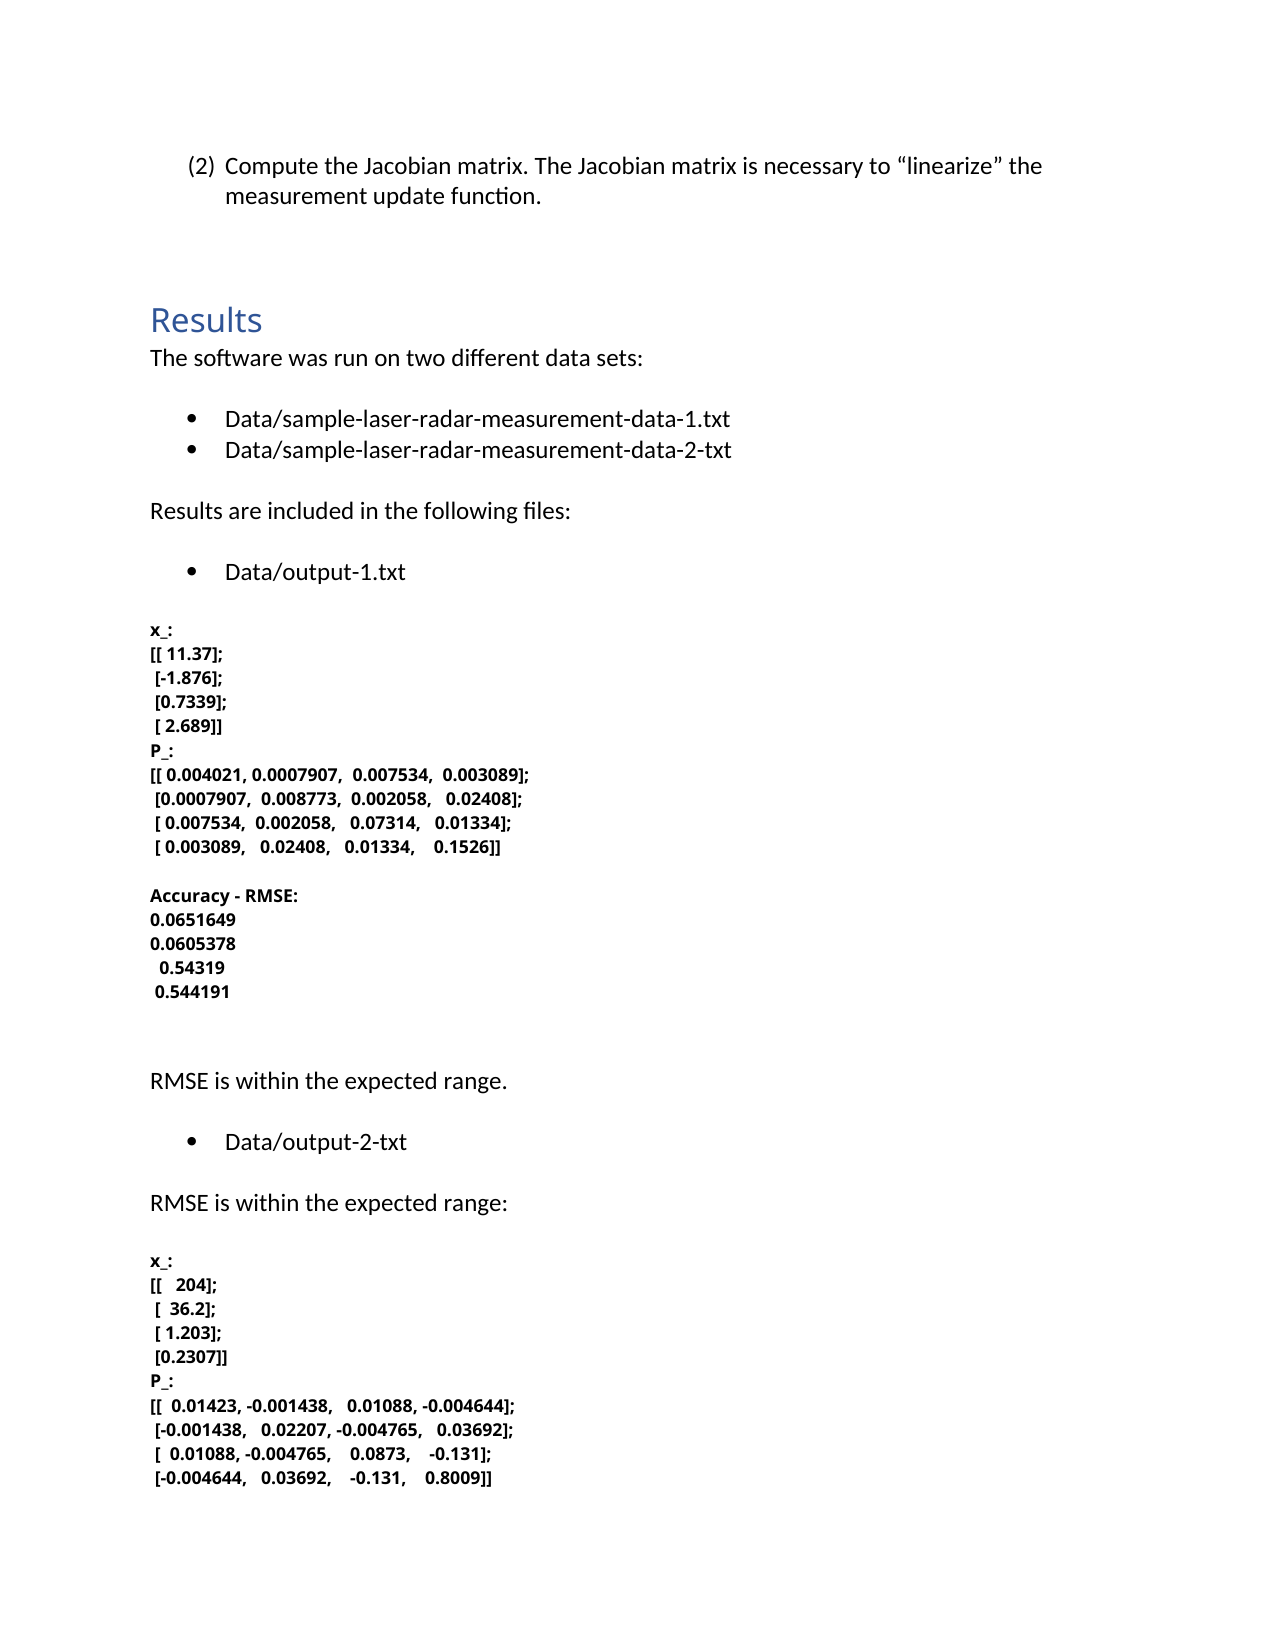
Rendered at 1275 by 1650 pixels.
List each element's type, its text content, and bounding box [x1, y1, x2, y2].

text [[ 0.004021, 0.0007907, 0.007534, 0.003089]; [150, 762, 1125, 786]
text [[ 11.37]; [150, 641, 1125, 666]
text [ 0.007534, 0.002058, 0.07314, 0.01334]; [150, 811, 1125, 835]
text [-0.001438, 0.02207, -0.004765, 0.03692]; [150, 1417, 1125, 1441]
text 0.544191 [150, 980, 1125, 1004]
text [0.0007907, 0.008773, 0.002058, 0.02408]; [150, 786, 1125, 811]
text [[ 0.01423, -0.001438, 0.01088, -0.004644]; [150, 1393, 1125, 1417]
list Data/output-1.txt [187, 556, 1125, 587]
text [-0.004644, 0.03692, -0.131, 0.8009]] [150, 1466, 1125, 1490]
text P_: [150, 738, 1125, 762]
text 0.0651649 [150, 907, 1125, 931]
text x_: [150, 617, 1125, 641]
text The software was run on two different data sets: [150, 342, 1125, 373]
text 0.0605378 [150, 931, 1125, 956]
list Compute the Jacobian matrix. The Jacobian matrix is necessary to “linearize” the measurement update function. [187, 150, 1125, 211]
text [0.7339]; [150, 690, 1125, 714]
text Accuracy - RMSE: [150, 883, 1125, 907]
text 0.54319 [150, 956, 1125, 980]
text [[ 204]; [150, 1272, 1125, 1296]
text [-1.876]; [150, 666, 1125, 690]
text [ 2.689]] [150, 714, 1125, 738]
list Data/sample-laser-radar-measurement-data-1.txt [187, 403, 1125, 434]
list Data/sample-laser-radar-measurement-data-2-txt [187, 434, 1125, 464]
text [ 0.003089, 0.02408, 0.01334, 0.1526]] [150, 835, 1125, 859]
text [0.2307]] [150, 1345, 1125, 1369]
text x_: [150, 1248, 1125, 1272]
text RMSE is within the expected range. [150, 1065, 1125, 1095]
subtitle Results [150, 297, 1125, 342]
text [ 1.203]; [150, 1321, 1125, 1345]
text P_: [150, 1369, 1125, 1393]
text Results are included in the following files: [150, 495, 1125, 526]
text [ 36.2]; [150, 1296, 1125, 1321]
list Data/output-2-txt [187, 1126, 1125, 1156]
text RMSE is within the expected range: [150, 1187, 1125, 1217]
text [ 0.01088, -0.004765, 0.0873, -0.131]; [150, 1441, 1125, 1466]
